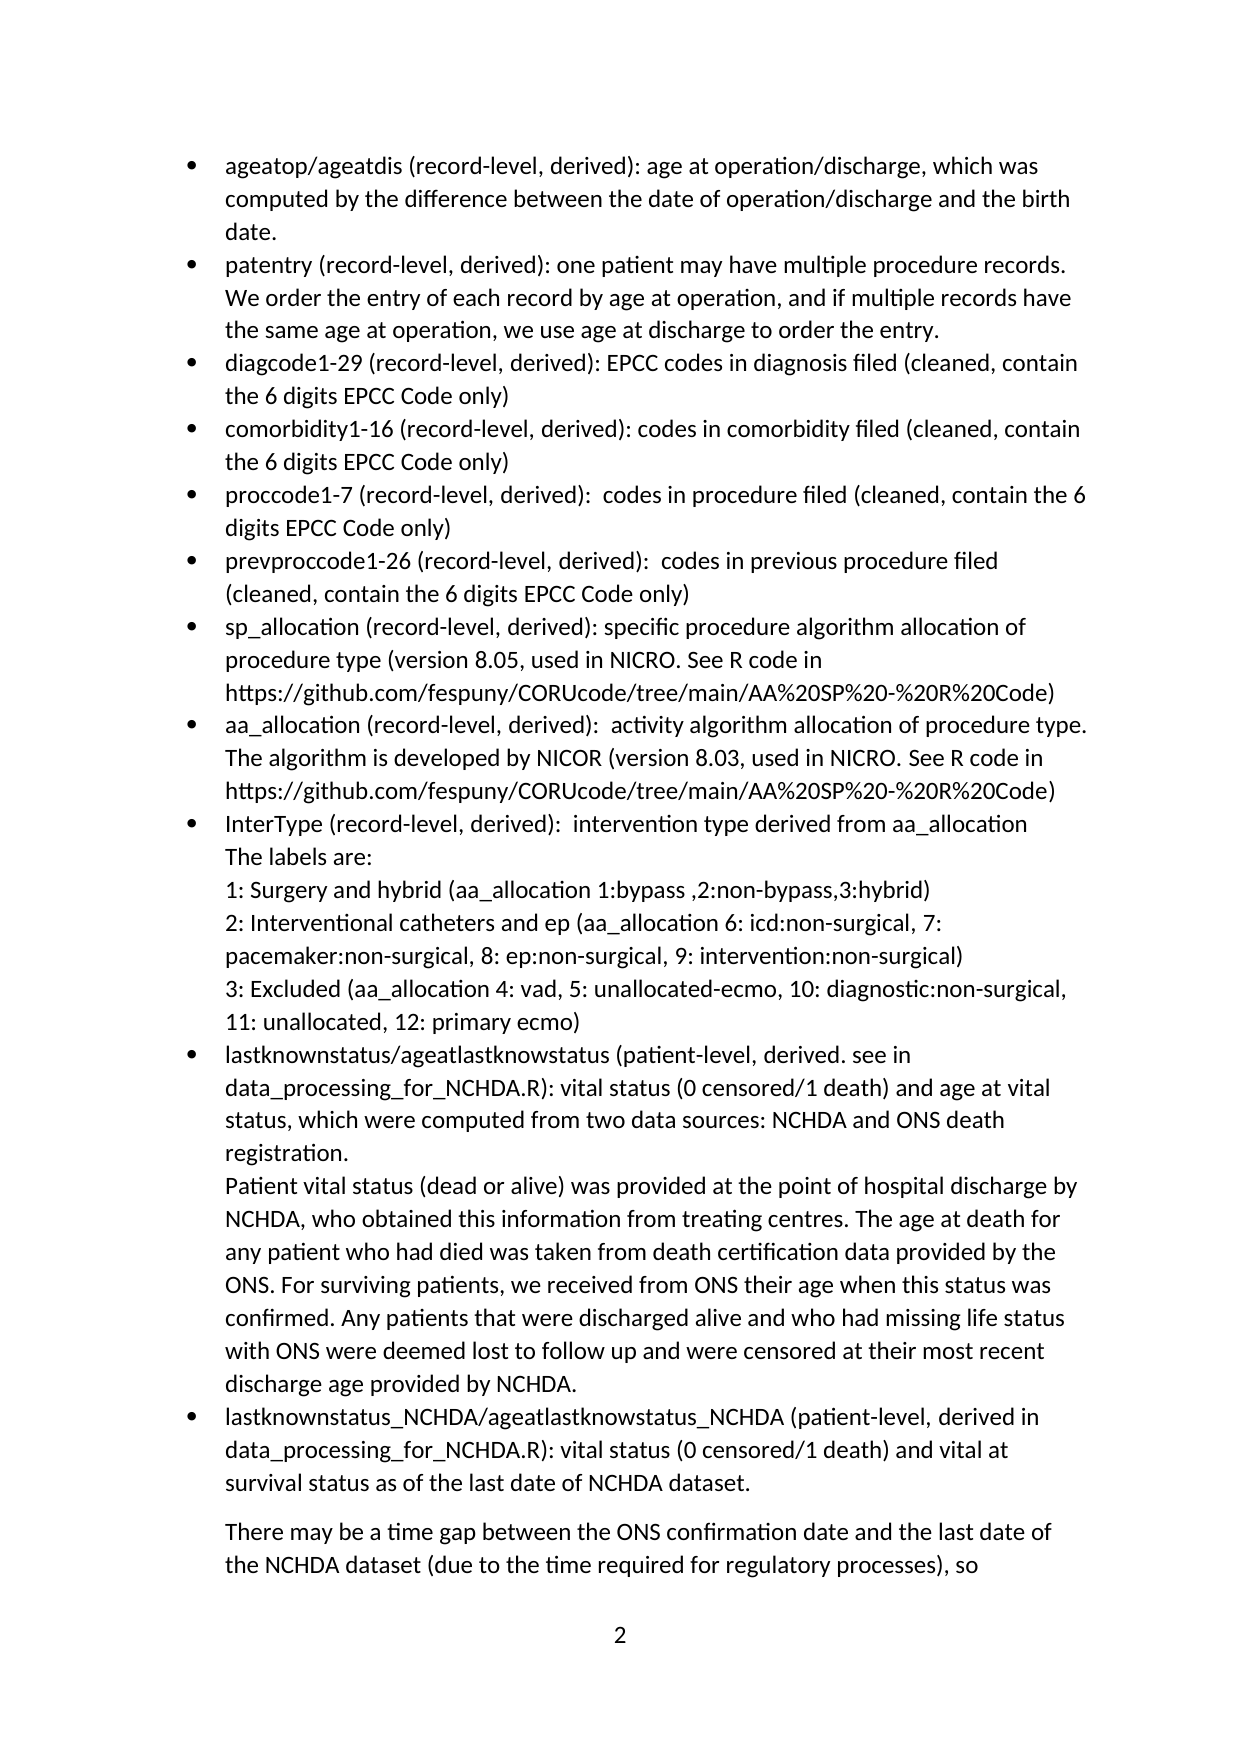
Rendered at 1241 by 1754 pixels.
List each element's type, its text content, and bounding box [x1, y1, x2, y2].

list comorbidity1-16 (record-level, derived): codes in comorbidity filed (cleaned, contain the 6 digits EPCC Code only) [187, 413, 1090, 477]
list 2: Interventional catheters and ep (aa_allocation 6: icd:non-surgical, 7: pacemaker:non-surgical, 8: ep:non-surgical, 9: intervention:non-surgical) [225, 907, 1090, 971]
list aa_allocation (record-level, derived): activity algorithm allocation of procedure type. The algorithm is developed by NICOR (version 8.03, used in NICRO. See R code in https://github.com/fespuny/CORUcode/tree/main/AA%20SP%20-%20R%20Code) [187, 709, 1090, 806]
list diagcode1-29 (record-level, derived): EPCC codes in diagnosis filed (cleaned, contain the 6 digits EPCC Code only) [187, 347, 1090, 411]
list lastknownstatus_NCHDA/ageatlastknowstatus_NCHDA (patient-level, derived in data_processing_for_NCHDA.R): vital status (0 censored/1 death) and vital at survival status as of the last date of NCHDA dataset. [187, 1401, 1090, 1497]
list 3: Excluded (aa_allocation 4: vad, 5: unallocated-ecmo, 10: diagnostic:non-surgical, 11: unallocated, 12: primary ecmo) [225, 973, 1090, 1036]
list patentry (record-level, derived): one patient may have multiple procedure records. We order the entry of each record by age at operation, and if multiple records have the same age at operation, we use age at discharge to order the entry. [187, 249, 1090, 345]
list prevproccode1-26 (record-level, derived): codes in previous procedure filed (cleaned, contain the 6 digits EPCC Code only) [187, 545, 1090, 608]
list proccode1-7 (record-level, derived): codes in procedure filed (cleaned, contain the 6 digits EPCC Code only) [187, 479, 1090, 543]
list lastknownstatus/ageatlastknowstatus (patient-level, derived. see in data_processing_for_NCHDA.R): vital status (0 censored/1 death) and age at vital status, which were computed from two data sources: NCHDA and ONS death registration. [187, 1039, 1090, 1168]
list InterType (record-level, derived): intervention type derived from aa_allocation [187, 808, 1090, 839]
list sp_allocation (record-level, derived): specific procedure algorithm allocation of procedure type (version 8.05, used in NICRO. See R code in https://github.com/fespuny/CORUcode/tree/main/AA%20SP%20-%20R%20Code) [187, 611, 1090, 707]
list The labels are: [225, 841, 1090, 872]
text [225, 1516, 1090, 1580]
list Patient vital status (dead or alive) was provided at the point of hospital discharge by NCHDA, who obtained this information from treating centres. The age at death for any patient who had died was taken from death certification data provided by the ONS. For surviving patients, we received from ONS their age when this status was confirmed. Any patients that were discharged alive and who had missing life status with ONS were deemed lost to follow up and were censored at their most recent discharge age provided by NCHDA. [225, 1170, 1090, 1398]
list ageatop/ageatdis (record-level, derived): age at operation/discharge, which was computed by the difference between the date of operation/discharge and the birth date. [187, 150, 1090, 246]
list 1: Surgery and hybrid (aa_allocation 1:bypass ,2:non-bypass,3:hybrid) [225, 874, 1090, 905]
